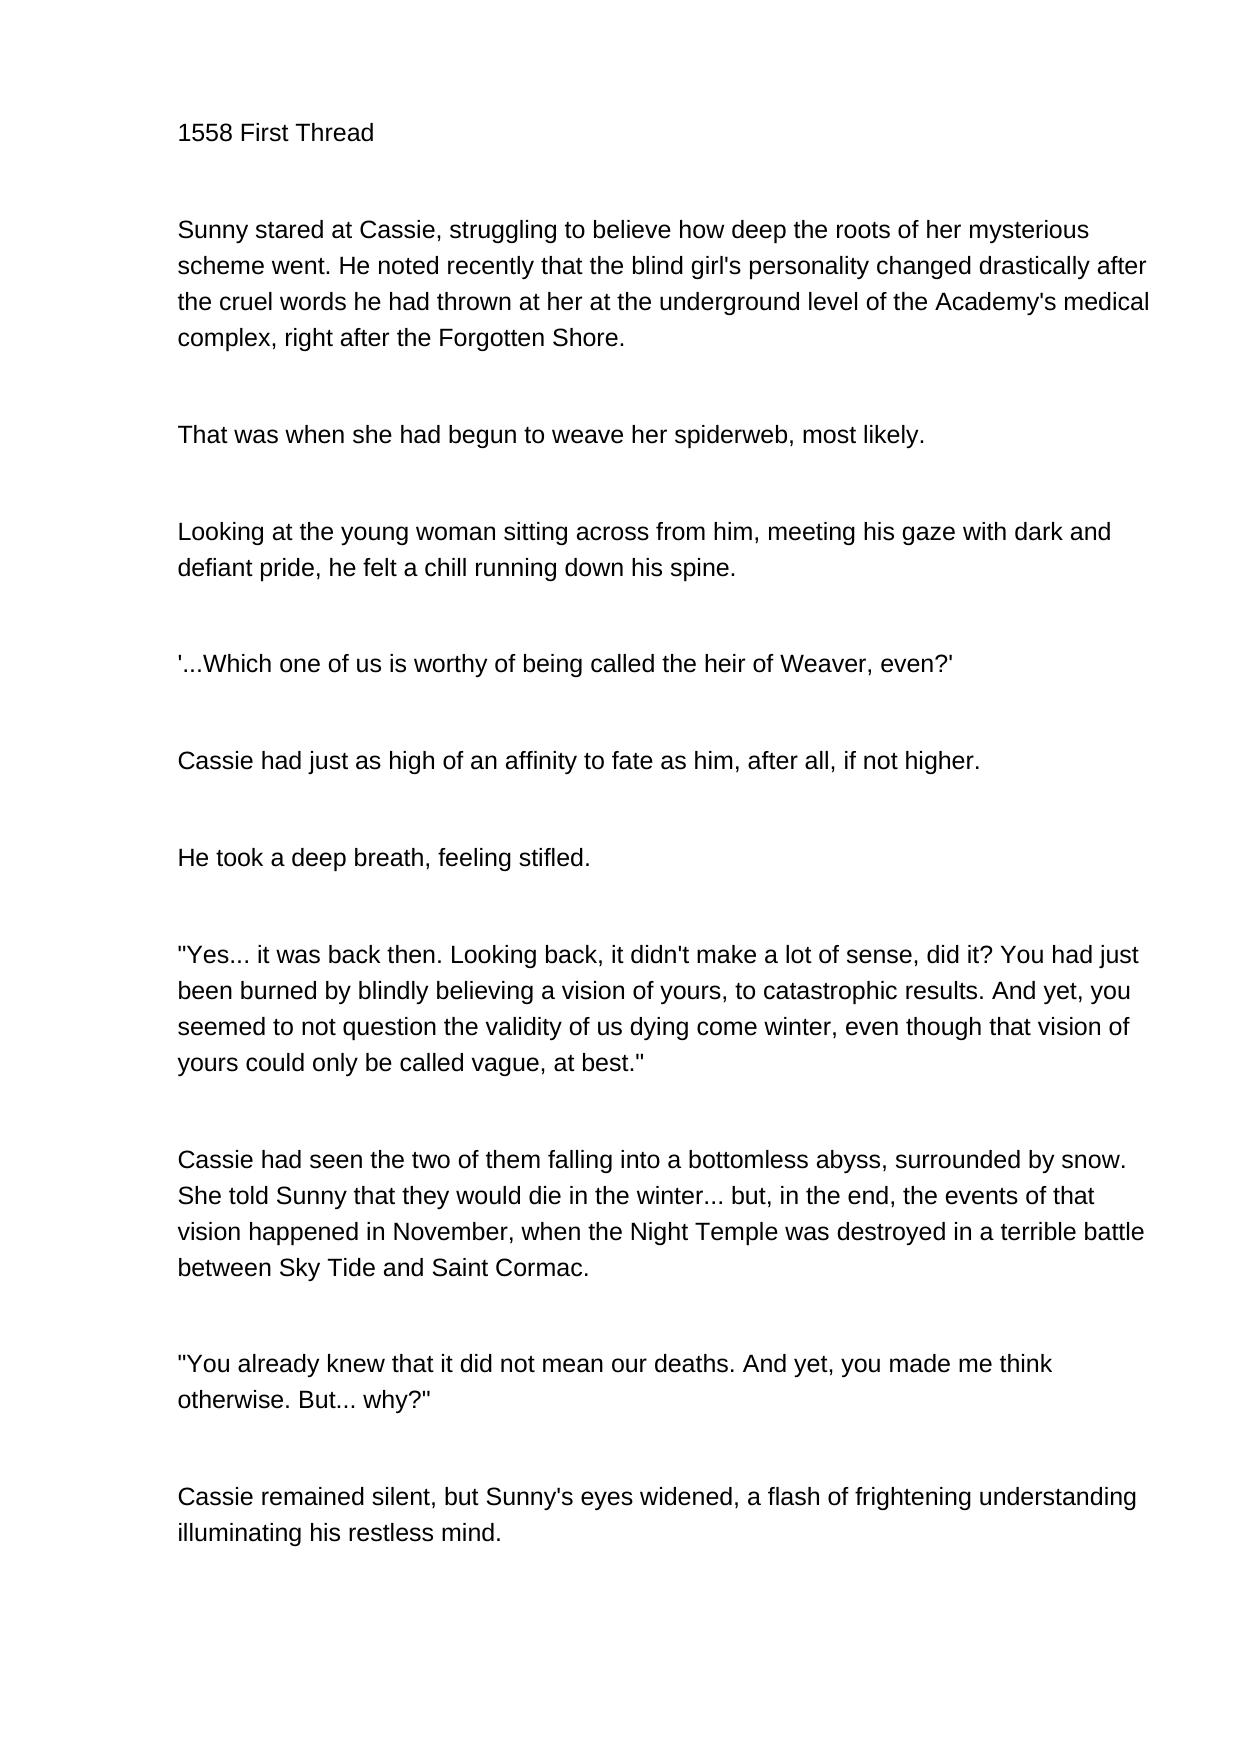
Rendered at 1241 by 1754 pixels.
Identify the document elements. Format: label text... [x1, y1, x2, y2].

text Looking at the young woman sitting across from him, meeting his gaze with dark and defiant pride, he felt a chill running down his spine. [177, 517, 1152, 581]
text Sunny stared at Cassie, struggling to believe how deep the roots of her mysterious scheme went. He noted recently that the blind girl's personality changed drastically after the cruel words he had thrown at her at the underground level of the Academy's medical complex, right after the Forgotten Shore. [177, 215, 1152, 352]
text 1558 First Thread [177, 118, 1152, 147]
text He took a deep breath, feeling stifled. [177, 843, 1152, 872]
text Cassie remained silent, but Sunny's eyes widened, a flash of frightening understanding illuminating his restless mind. [177, 1482, 1152, 1547]
text Cassie had seen the two of them falling into a bottomless abyss, surrounded by snow. She told Sunny that they would die in the winter... but, in the end, the events of that vision happened in November, when the Night Temple was destroyed in a terrible battle between Sky Tide and Saint Cormac. [177, 1145, 1152, 1281]
text '...Which one of us is worthy of being called the heir of Weaver, even?' [177, 649, 1152, 678]
text Cassie had just as high of an affinity to fate as him, after all, if not higher. [177, 746, 1152, 775]
text "You already knew that it did not mean our deaths. And yet, you made me think otherwise. But... why?" [177, 1349, 1152, 1414]
text "Yes... it was back then. Looking back, it didn't make a lot of sense, did it? You had just been burned by blindly believing a vision of yours, to catastrophic results. And yet, you seemed to not question the validity of us dying come winter, even though that vision of yours could only be called vague, at best." [177, 940, 1152, 1077]
text That was when she had begun to weave her spiderweb, most likely. [177, 420, 1152, 448]
